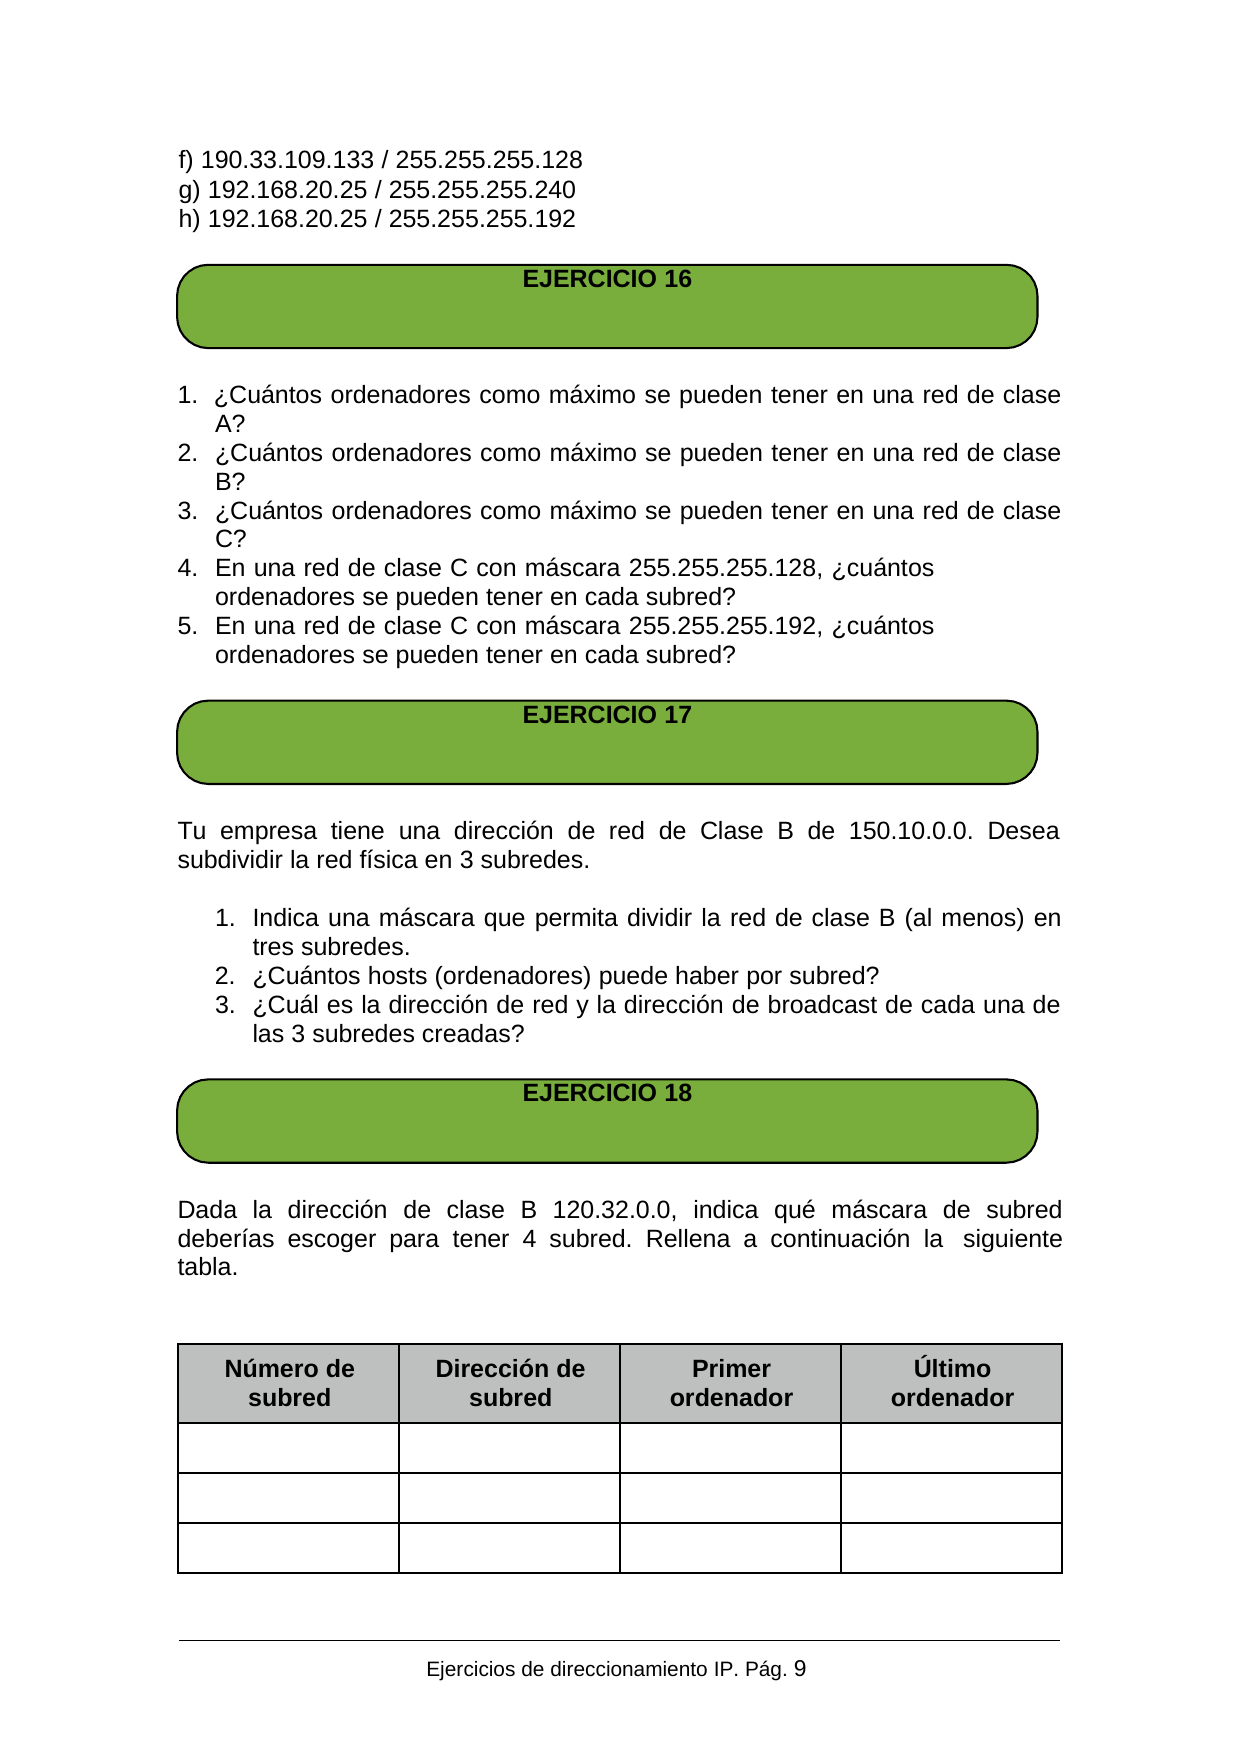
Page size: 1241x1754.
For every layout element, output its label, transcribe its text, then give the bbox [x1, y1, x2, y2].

table_header Número de subred [179, 1345, 398, 1422]
list ¿Cuántos ordenadores como máximo se pueden tener en una red de clase C? [177, 496, 1063, 553]
table_cell [621, 1474, 840, 1522]
text Tu empresa tiene una dirección de red de Clase B de 150.10.0.0. Desea subdividir la red física en 3 subredes. [177, 816, 1076, 873]
list En una red de clase C con máscara 255.255.255.128, ¿cuántos ordenadores se pueden tener en cada subred? [177, 553, 1063, 611]
table_cell [400, 1474, 619, 1522]
text g) 192.168.20.25 / 255.255.255.240 [178, 175, 1194, 203]
list ¿Cuál es la dirección de red y la dirección de broadcast de cada una de las 3 subredes creadas? [215, 990, 1063, 1047]
text f) 190.33.109.133 / 255.255.255.128 [178, 146, 1194, 174]
table_cell [179, 1524, 398, 1572]
table_cell [621, 1424, 840, 1472]
table_header Dirección de subred [400, 1345, 619, 1422]
table_header Primer ordenador [621, 1345, 840, 1422]
table_header Último ordenador [842, 1345, 1061, 1422]
list ¿Cuántos ordenadores como máximo se pueden tener en una red de clase B? [177, 438, 1063, 495]
text h) 192.168.20.25 / 255.255.255.192 [178, 204, 1194, 233]
table_cell [842, 1524, 1061, 1572]
table_cell [179, 1474, 398, 1522]
table_cell [400, 1524, 619, 1572]
text Dada la dirección de clase B 120.32.0.0, indica qué máscara de subred deberías escoger para tener 4 subred. Rellena a continuación la siguiente tabla. [177, 1195, 1063, 1281]
list ¿Cuántos hosts (ordenadores) puede haber por subred? [214, 961, 1194, 989]
table_cell [179, 1424, 398, 1472]
table_cell [842, 1474, 1061, 1522]
list En una red de clase C con máscara 255.255.255.192, ¿cuántos ordenadores se pueden tener en cada subred? [177, 611, 1063, 669]
list ¿Cuántos ordenadores como máximo se pueden tener en una red de clase A? [177, 380, 1063, 438]
list Indica una máscara que permita dividir la red de clase B (al menos) en tres subredes. [215, 903, 1063, 960]
table_cell [621, 1524, 840, 1572]
table_cell [400, 1424, 619, 1472]
table_cell [842, 1424, 1061, 1472]
